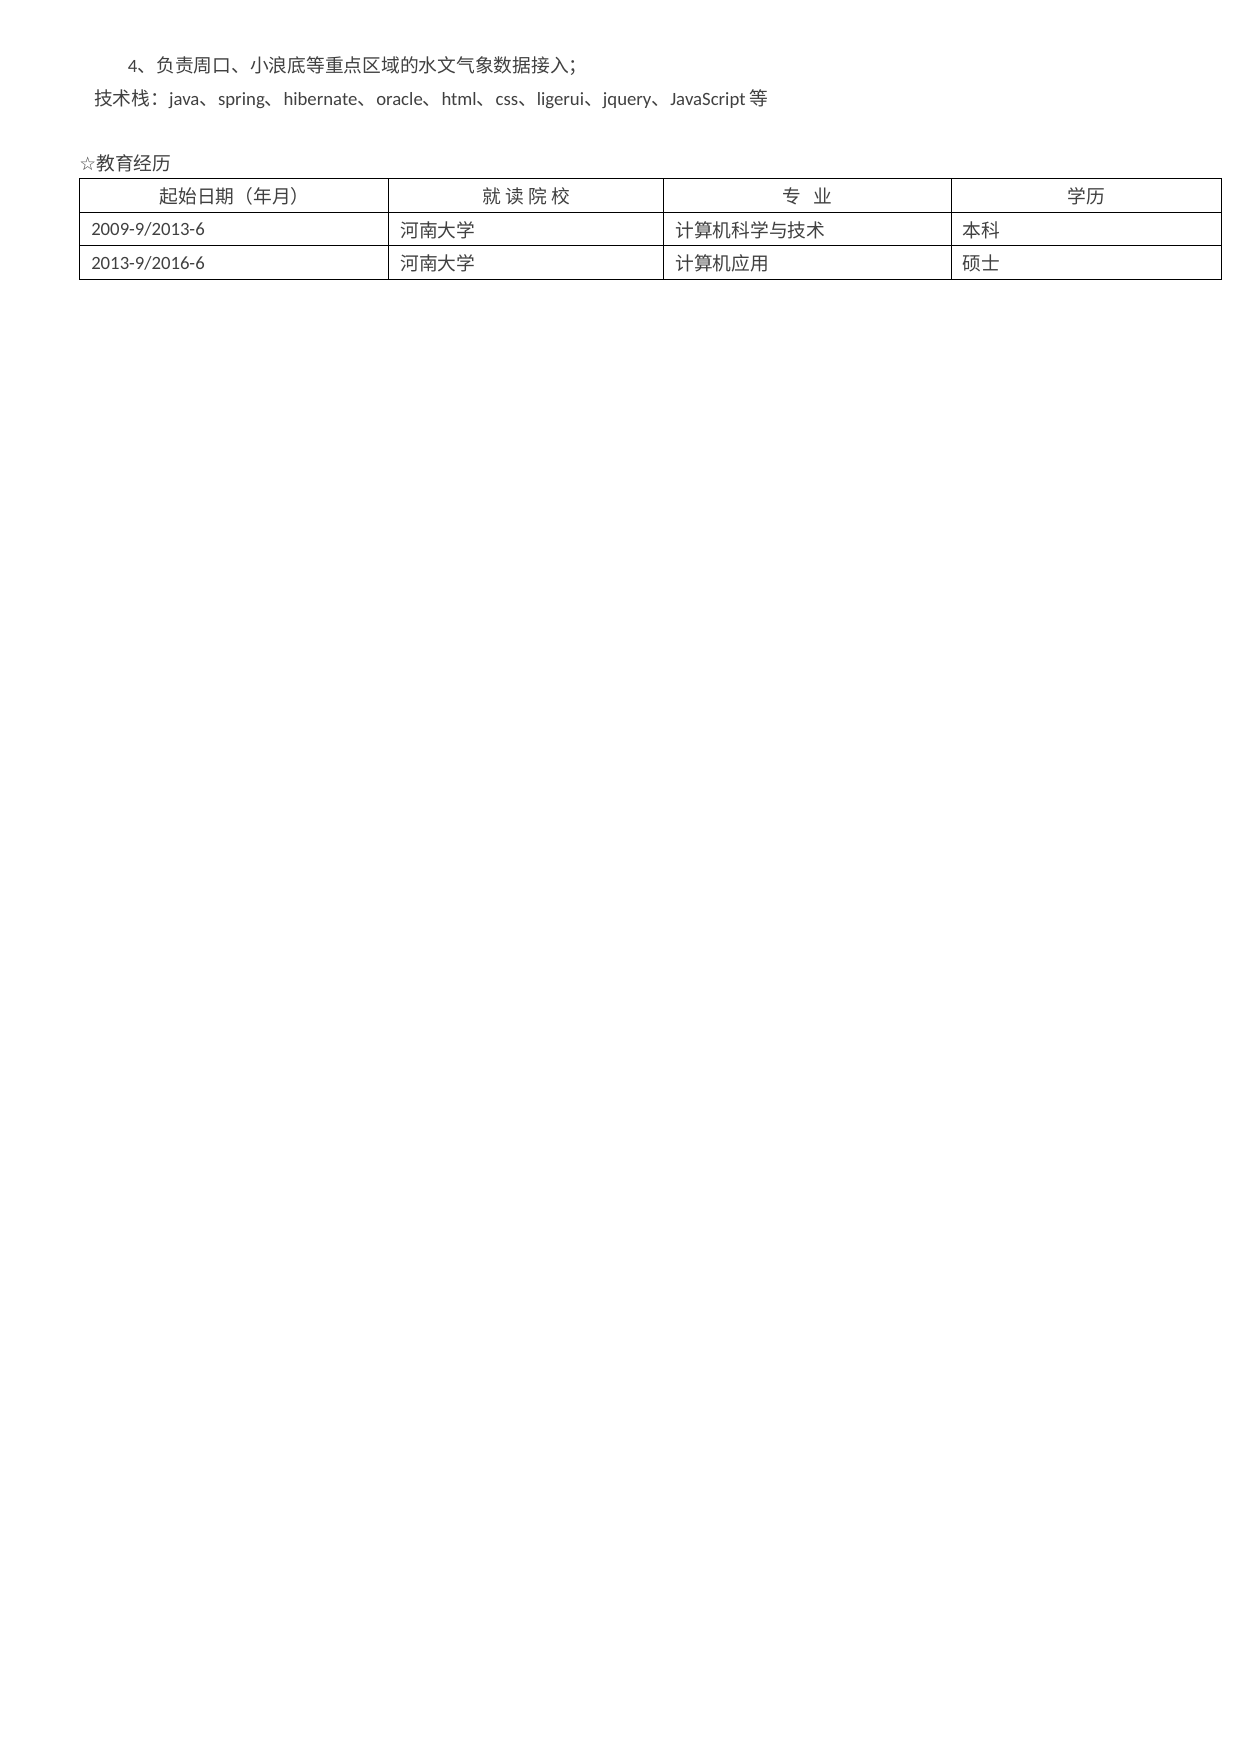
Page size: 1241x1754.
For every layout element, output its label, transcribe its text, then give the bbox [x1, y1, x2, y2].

table_cell 2013-9/2016-6 [80, 246, 388, 279]
table_header 起始日期（年月） [80, 179, 388, 212]
text 技术栈：java、spring、hibernate、oracle、html、css、ligerui、jquery、JavaScript等 [85, 81, 1198, 113]
table_cell 2009-9/2013-6 [80, 213, 388, 245]
text 4、负责周口、小浪底等重点区域的水文气象数据接入； [85, 48, 1198, 81]
table_cell 硕士 [952, 246, 1221, 279]
table_cell 本科 [952, 213, 1221, 245]
table_header 专 业 [664, 179, 951, 212]
table_cell 计算机科学与技术 [664, 213, 951, 245]
table_cell 计算机应用 [664, 246, 951, 279]
list ☆教育经历 [79, 146, 1198, 178]
table_cell 河南大学 [389, 246, 663, 279]
table_cell 河南大学 [389, 213, 663, 245]
table_header 学历 [952, 179, 1221, 212]
table_header 就 读 院 校 [389, 179, 663, 212]
